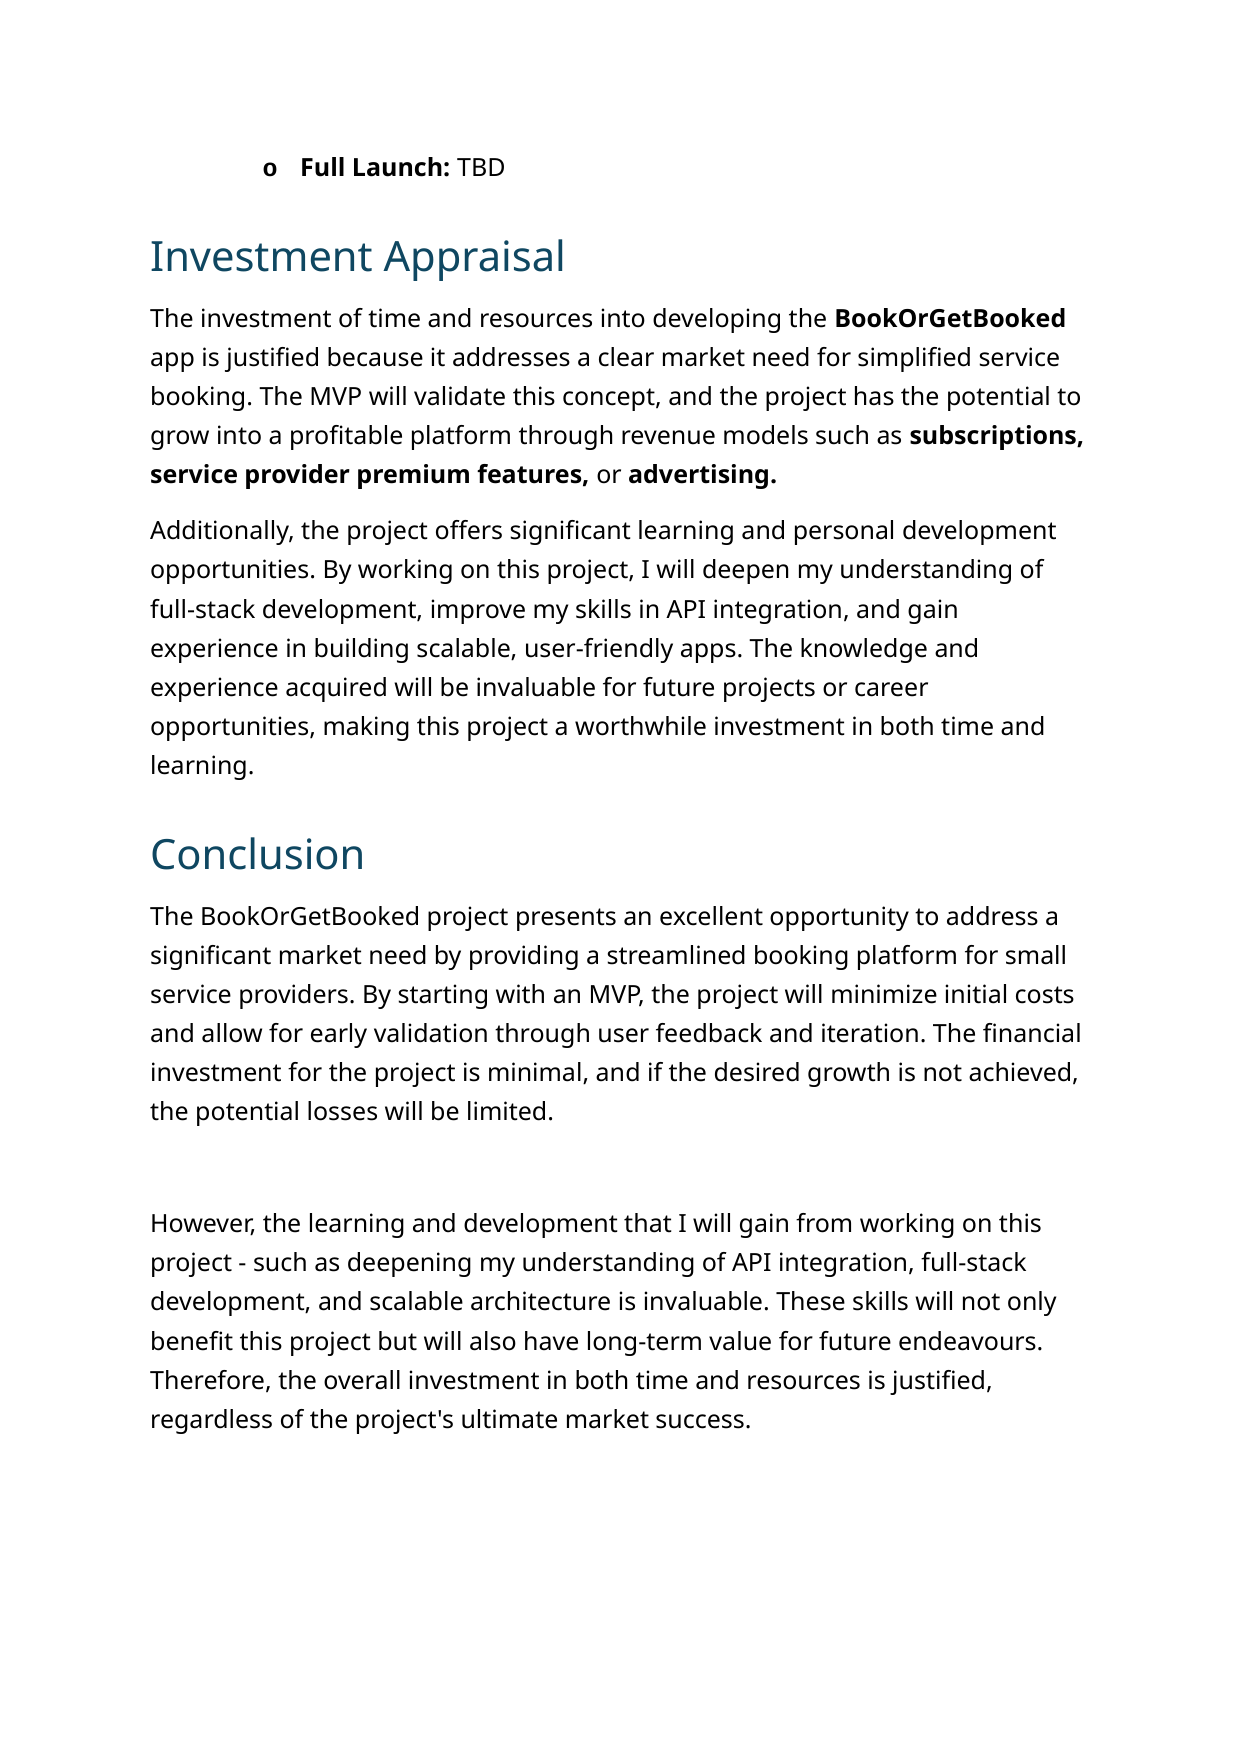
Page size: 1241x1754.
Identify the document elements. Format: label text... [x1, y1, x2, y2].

subtitle Investment Appraisal [150, 227, 1090, 284]
text Additionally, the project offers significant learning and personal development opportunities. By working on this project, I will deepen my understanding of full-stack development, improve my skills in API integration, and gain experience in building scalable, user-friendly apps. The knowledge and experience acquired will be invaluable for future projects or career opportunities, making this project a worthwhile investment in both time and learning. [150, 513, 1090, 782]
text However, the learning and development that I will gain from working on this project - such as deepening my understanding of API integration, full-stack development, and scalable architecture is invaluable. These skills will not only benefit this project but will also have long-term value for future endeavours. Therefore, the overall investment in both time and resources is justified, regardless of the project's ultimate market success. [150, 1206, 1090, 1436]
text The BookOrGetBooked project presents an excellent opportunity to address a significant market need by providing a streamlined booking platform for small service providers. By starting with an MVP, the project will minimize initial costs and allow for early validation through user feedback and iteration. The financial investment for the project is minimal, and if the desired growth is not achieved, the potential losses will be limited. [150, 898, 1090, 1128]
list Full Launch: TBD [262, 150, 1090, 184]
text The investment of time and resources into developing the BookOrGetBooked app is justified because it addresses a clear market need for simplified service booking. The MVP will validate this concept, and the project has the potential to grow into a profitable platform through revenue models such as subscriptions, service provider premium features, or advertising. [150, 300, 1090, 491]
subtitle Conclusion [150, 824, 1090, 881]
